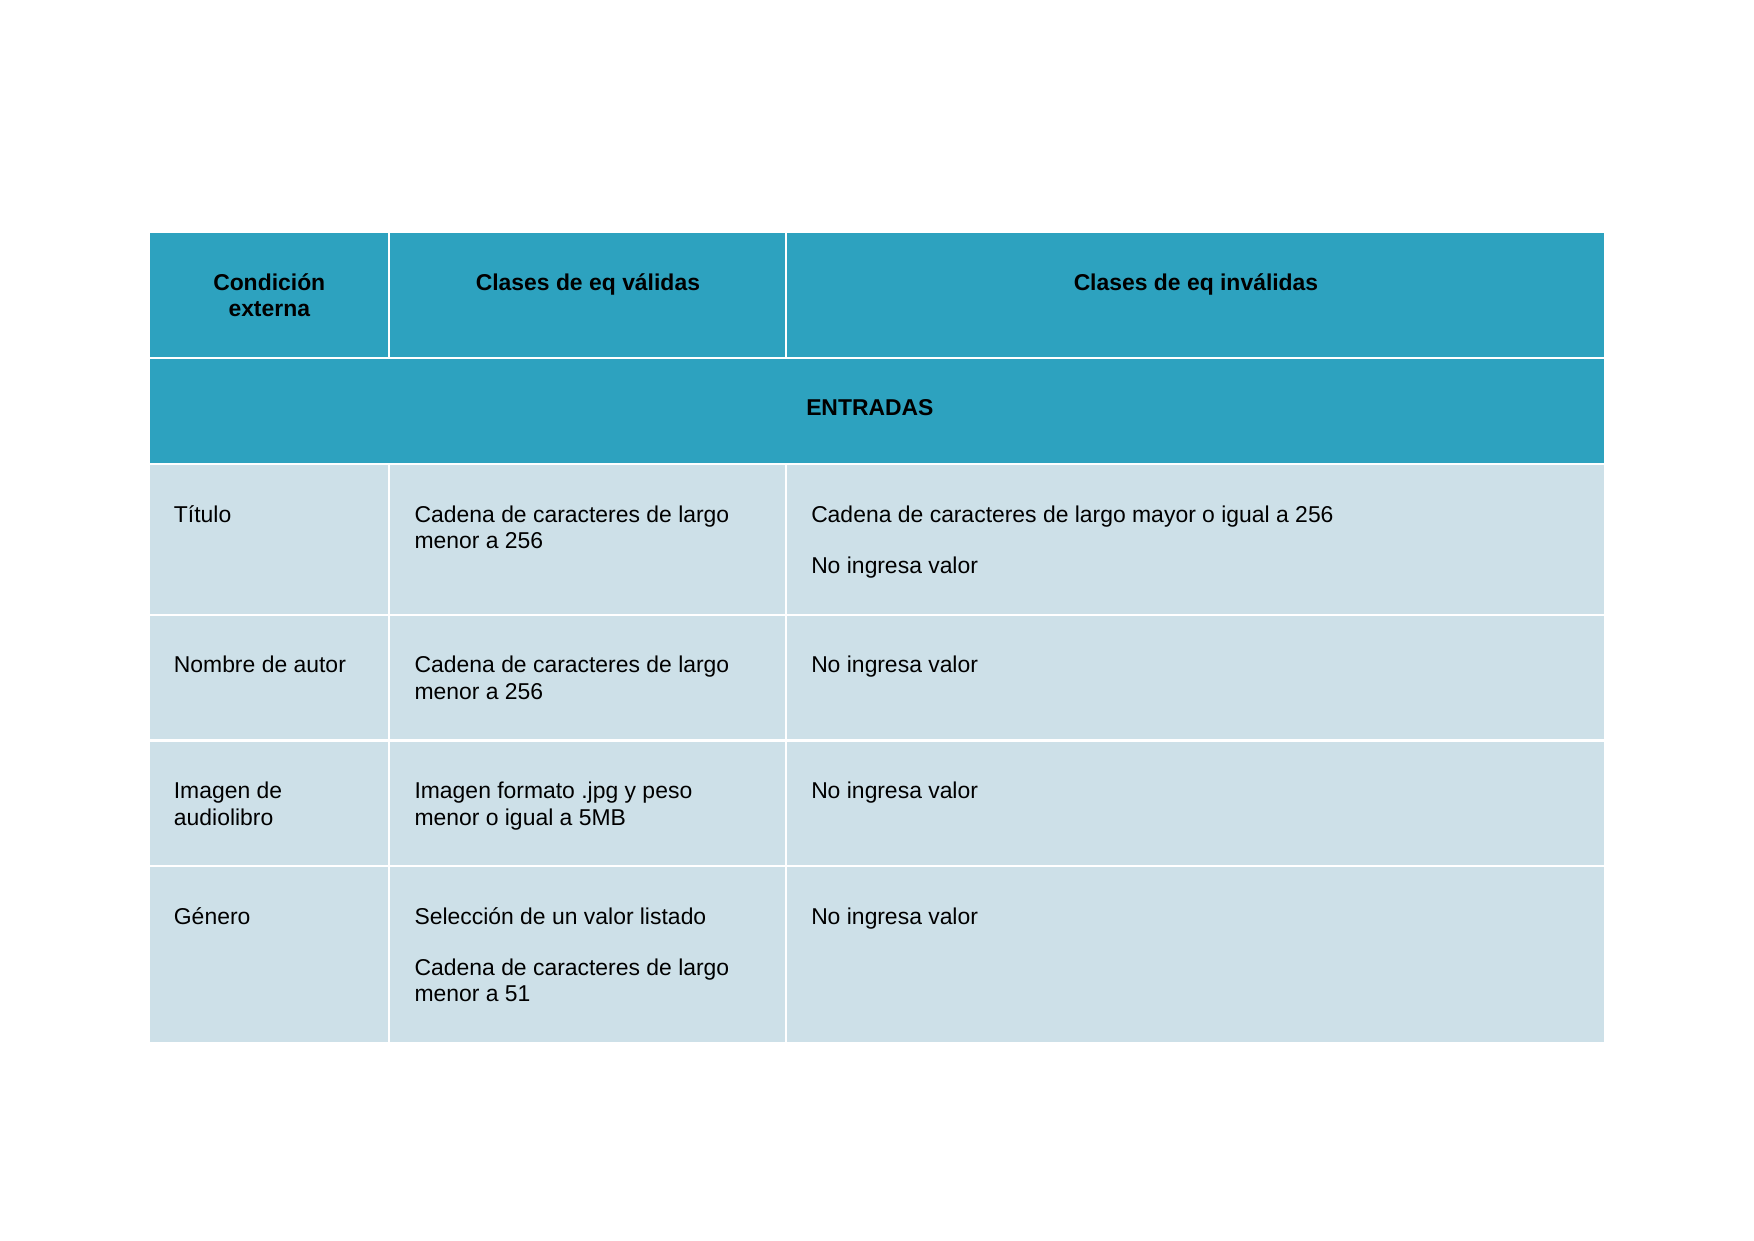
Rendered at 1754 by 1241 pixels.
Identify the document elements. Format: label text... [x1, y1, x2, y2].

table_header Clases de eq inválidas [787, 233, 1604, 357]
table_cell Imagen de audiolibro [150, 742, 388, 865]
table_cell No ingresa valor [787, 867, 1604, 1042]
table_cell Nombre de autor [150, 616, 388, 739]
table_cell Género [150, 867, 388, 1042]
table_cell No ingresa valor [787, 616, 1604, 739]
table_cell Imagen formato .jpg y peso menor o igual a 5MB [390, 742, 785, 865]
table_cell Selección de un valor listado Cadena de caracteres de largo menor a 51 [390, 867, 785, 1042]
table_cell Cadena de caracteres de largo mayor o igual a 256 No ingresa valor [787, 465, 1604, 614]
table_cell ENTRADAS [150, 359, 1604, 463]
table_header Condición externa [150, 233, 388, 357]
table_cell Cadena de caracteres de largo menor a 256 [390, 465, 785, 614]
table_cell Cadena de caracteres de largo menor a 256 [390, 616, 785, 739]
table_cell Título [150, 465, 388, 614]
table_header Clases de eq válidas [390, 233, 785, 357]
table_cell No ingresa valor [787, 742, 1604, 865]
